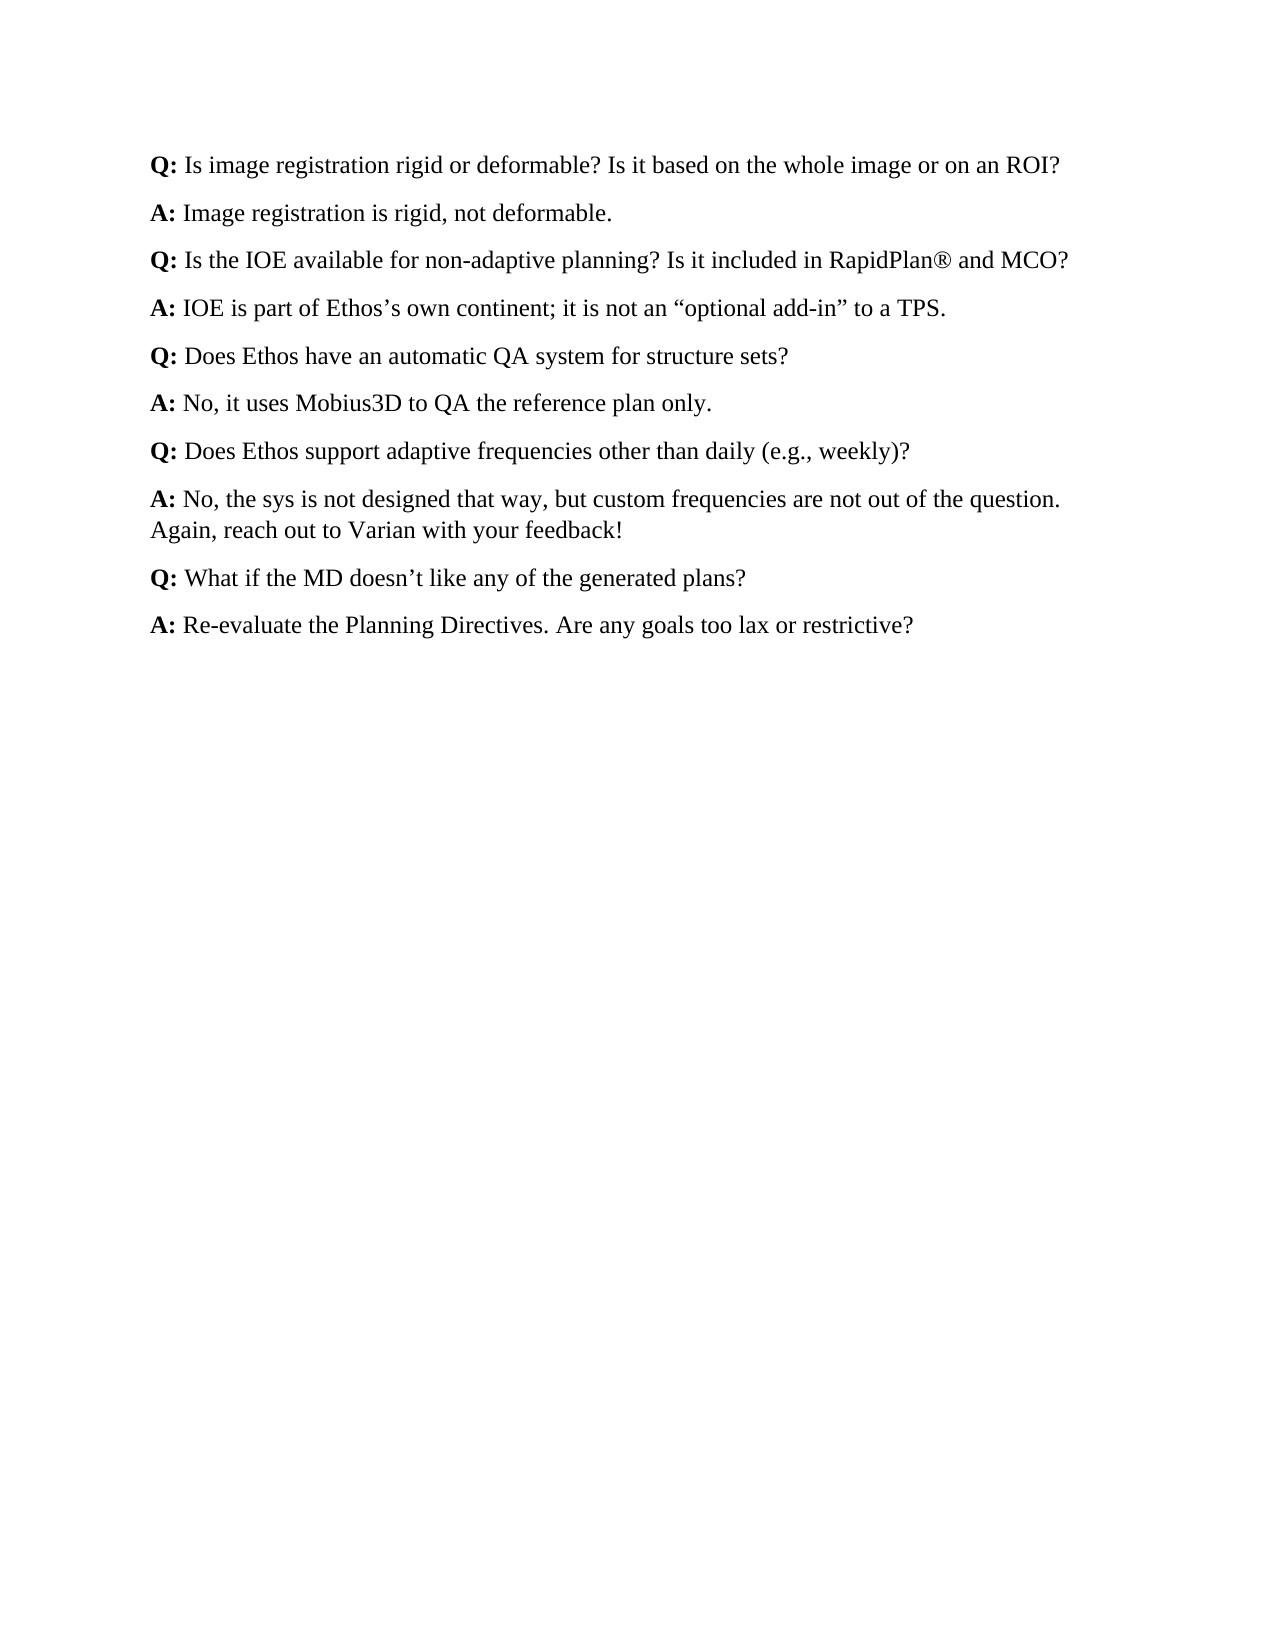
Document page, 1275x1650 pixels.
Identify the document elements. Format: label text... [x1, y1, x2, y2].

text A: Image registration is rigid, not deformable. [150, 198, 1125, 226]
text Q: Is image registration rigid or deformable? Is it based on the whole image or on an ROI? [150, 150, 1125, 179]
text A: Re-evaluate the Planning Directives. Are any goals too lax or restrictive? [150, 610, 1125, 639]
text A: No, the sys is not designed that way, but custom frequencies are not out of the question. Again, reach out to Varian with your feedback! [150, 484, 1125, 544]
text Q: Is the IOE available for non-adaptive planning? Is it included in RapidPlan® and MCO? [150, 245, 1125, 274]
text Q: Does Ethos support adaptive frequencies other than daily (e.g., weekly)? [150, 436, 1125, 465]
text A: IOE is part of Ethos’s own continent; it is not an “optional add-in” to a TPS. [150, 293, 1125, 322]
text Q: Does Ethos have an automatic QA system for structure sets? [150, 341, 1125, 369]
text A: No, it uses Mobius3D to QA the reference plan only. [150, 388, 1125, 417]
text Q: What if the MD doesn’t like any of the generated plans? [150, 563, 1125, 591]
